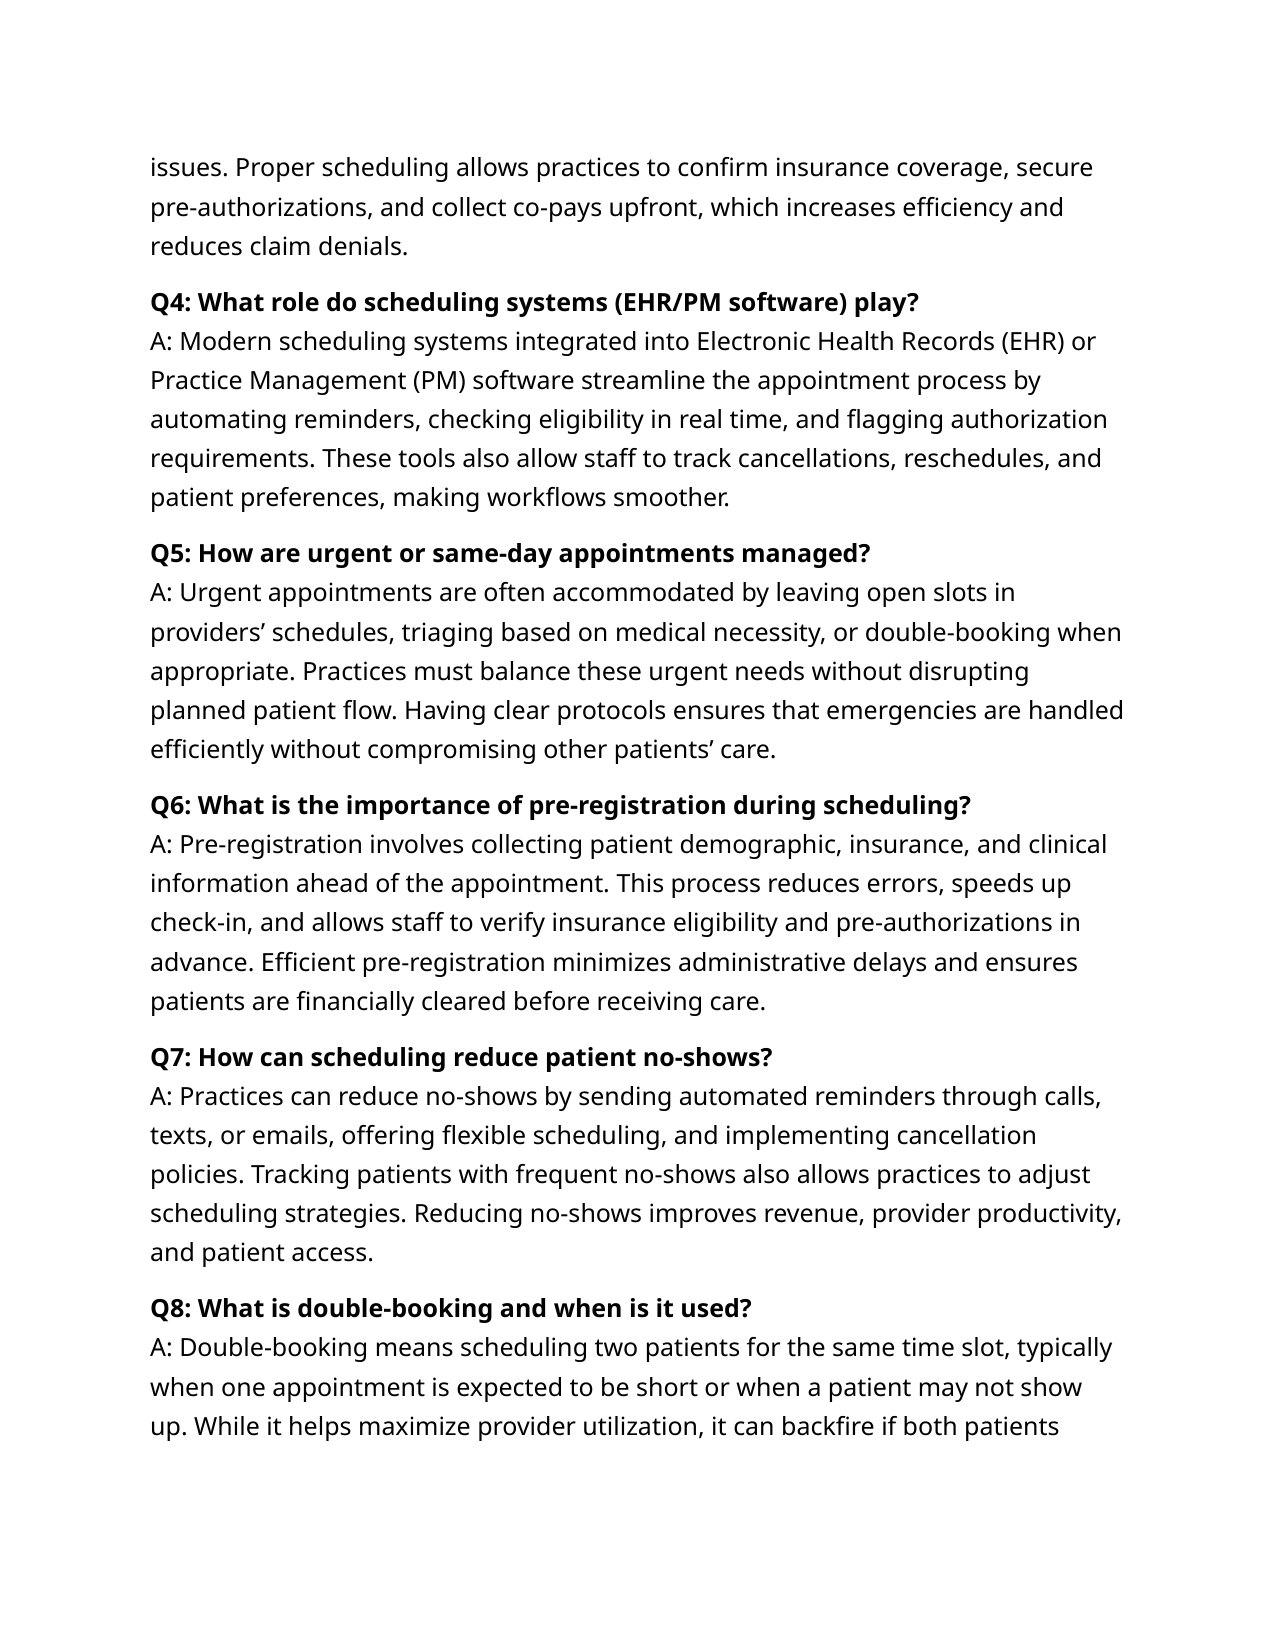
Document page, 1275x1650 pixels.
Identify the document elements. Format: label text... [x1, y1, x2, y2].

text Q4: What role do scheduling systems (EHR/PM software) play? A: Modern scheduling systems integrated into Electronic Health Records (EHR) or Practice Management (PM) software streamline the appointment process by automating reminders, checking eligibility in real time, and flagging authorization requirements. These tools also allow staff to track cancellations, reschedules, and patient preferences, making workflows smoother. [150, 284, 1125, 514]
text Q7: How can scheduling reduce patient no-shows? A: Practices can reduce no-shows by sending automated reminders through calls, texts, or emails, offering flexible scheduling, and implementing cancellation policies. Tracking patients with frequent no-shows also allows practices to adjust scheduling strategies. Reducing no-shows improves revenue, provider productivity, and patient access. [150, 1039, 1125, 1269]
text Q6: What is the importance of pre-registration during scheduling? A: Pre-registration involves collecting patient demographic, insurance, and clinical information ahead of the appointment. This process reduces errors, speeds up check-in, and allows staff to verify insurance eligibility and pre-authorizations in advance. Efficient pre-registration minimizes administrative delays and ensures patients are financially cleared before receiving care. [150, 787, 1125, 1017]
text Q5: How are urgent or same-day appointments managed? A: Urgent appointments are often accommodated by leaving open slots in providers’ schedules, triaging based on medical necessity, or double-booking when appropriate. Practices must balance these urgent needs without disrupting planned patient flow. Having clear protocols ensures that emergencies are handled efficiently without compromising other patients’ care. [150, 536, 1125, 766]
